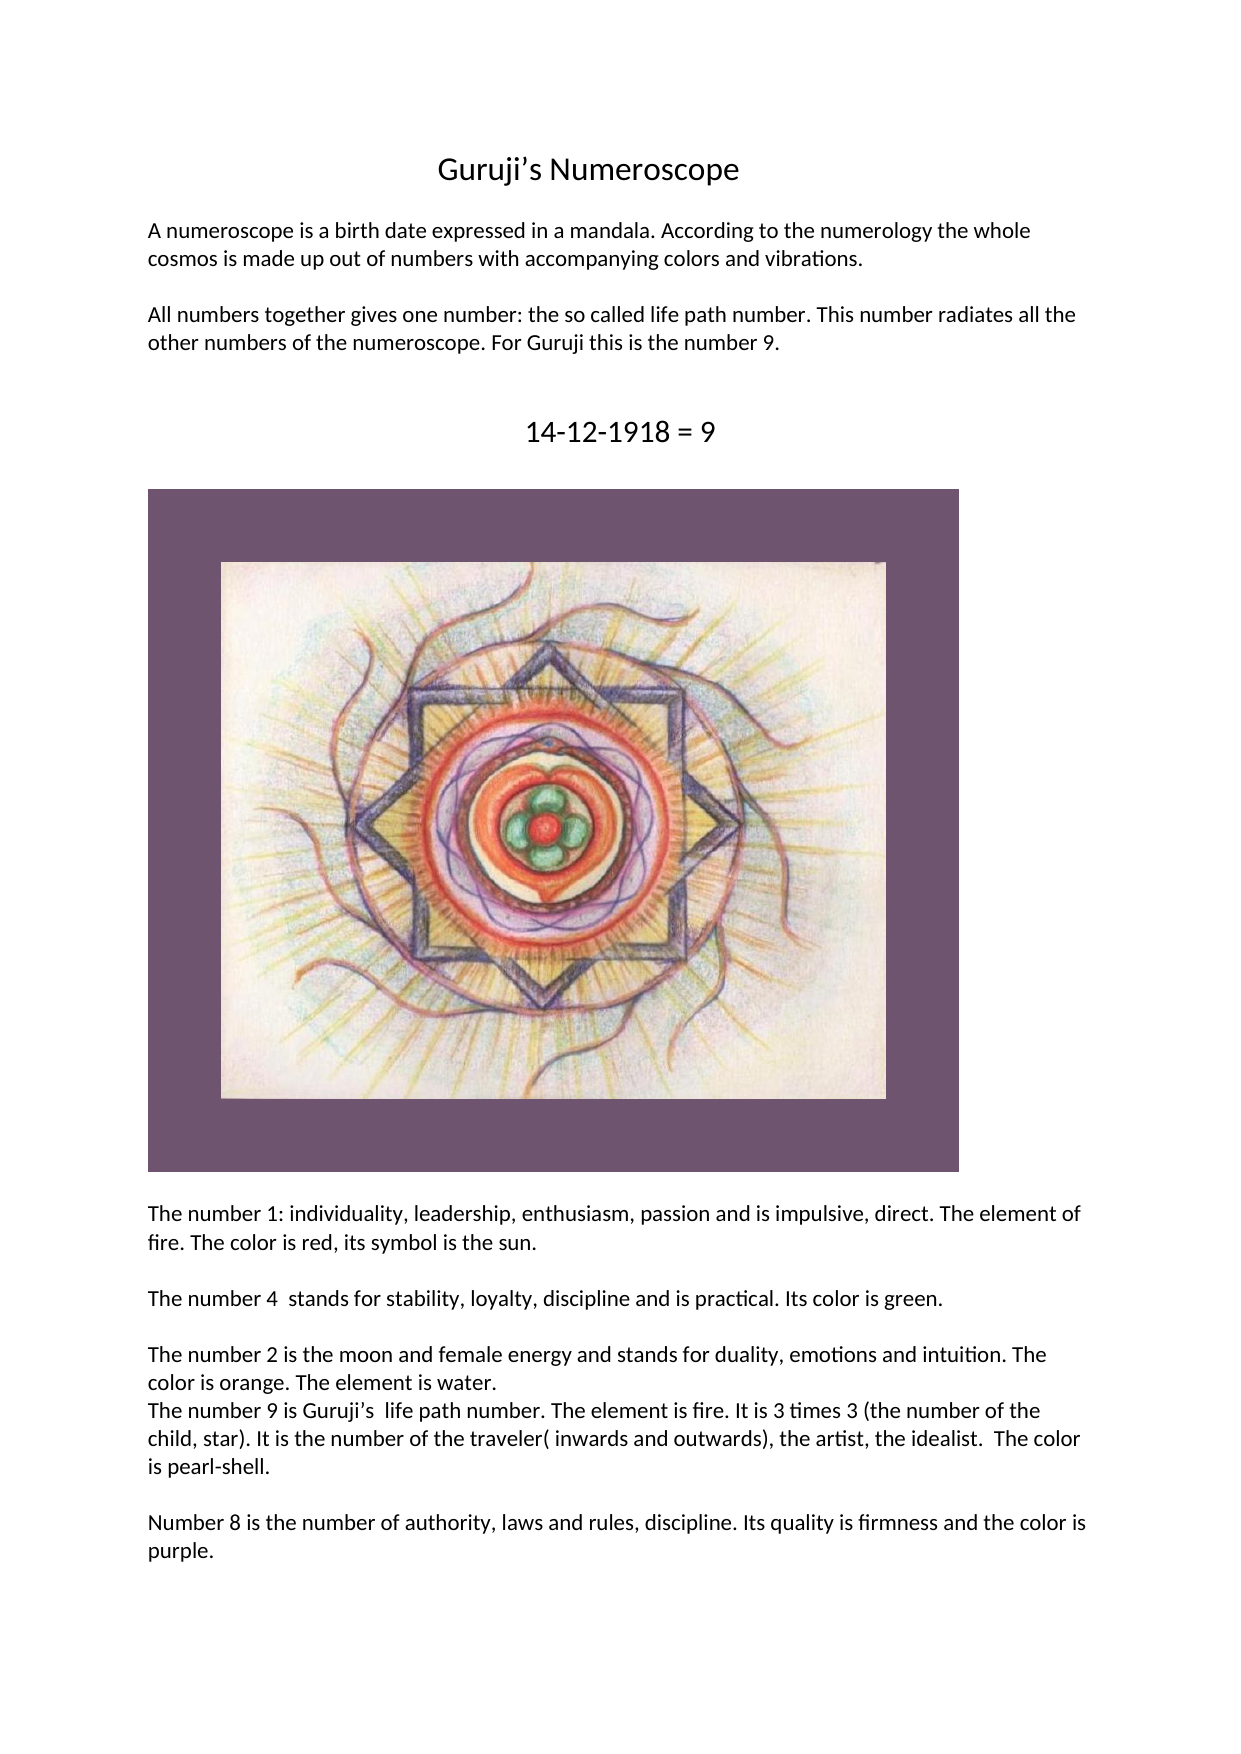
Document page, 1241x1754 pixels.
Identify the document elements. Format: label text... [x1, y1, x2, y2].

text Guruji’s Numeroscope [148, 148, 1093, 188]
text The number 9 is Guruji’s life path number. The element is fire. It is 3 times 3 (the number of the child, star). It is the number of the traveler( inwards and outwards), the artist, the idealist. The color is pearl-shell. [148, 1396, 1093, 1480]
text Number 8 is the number of authority, laws and rules, discipline. Its quality is firmness and the color is purple. [148, 1508, 1093, 1564]
text A numeroscope is a birth date expressed in a mandala. According to the numerology the whole cosmos is made up out of numbers with accompanying colors and vibrations. [148, 216, 1093, 272]
text The number 4 stands for stability, loyalty, discipline and is practical. Its color is green. [148, 1284, 1093, 1312]
text The number 1: individuality, leadership, enthusiasm, passion and is impulsive, direct. The element of fire. The color is red, its symbol is the sun. [148, 1199, 1093, 1256]
text 14-12-1918 = 9 [148, 412, 1093, 451]
text All numbers together gives one number: the so called life path number. This number radiates all the other numbers of the numeroscope. For Guruji this is the number 9. [148, 300, 1093, 356]
text The number 2 is the moon and female energy and stands for duality, emotions and intuition. The color is orange. The element is water. [148, 1340, 1093, 1396]
picture [221, 562, 886, 1099]
